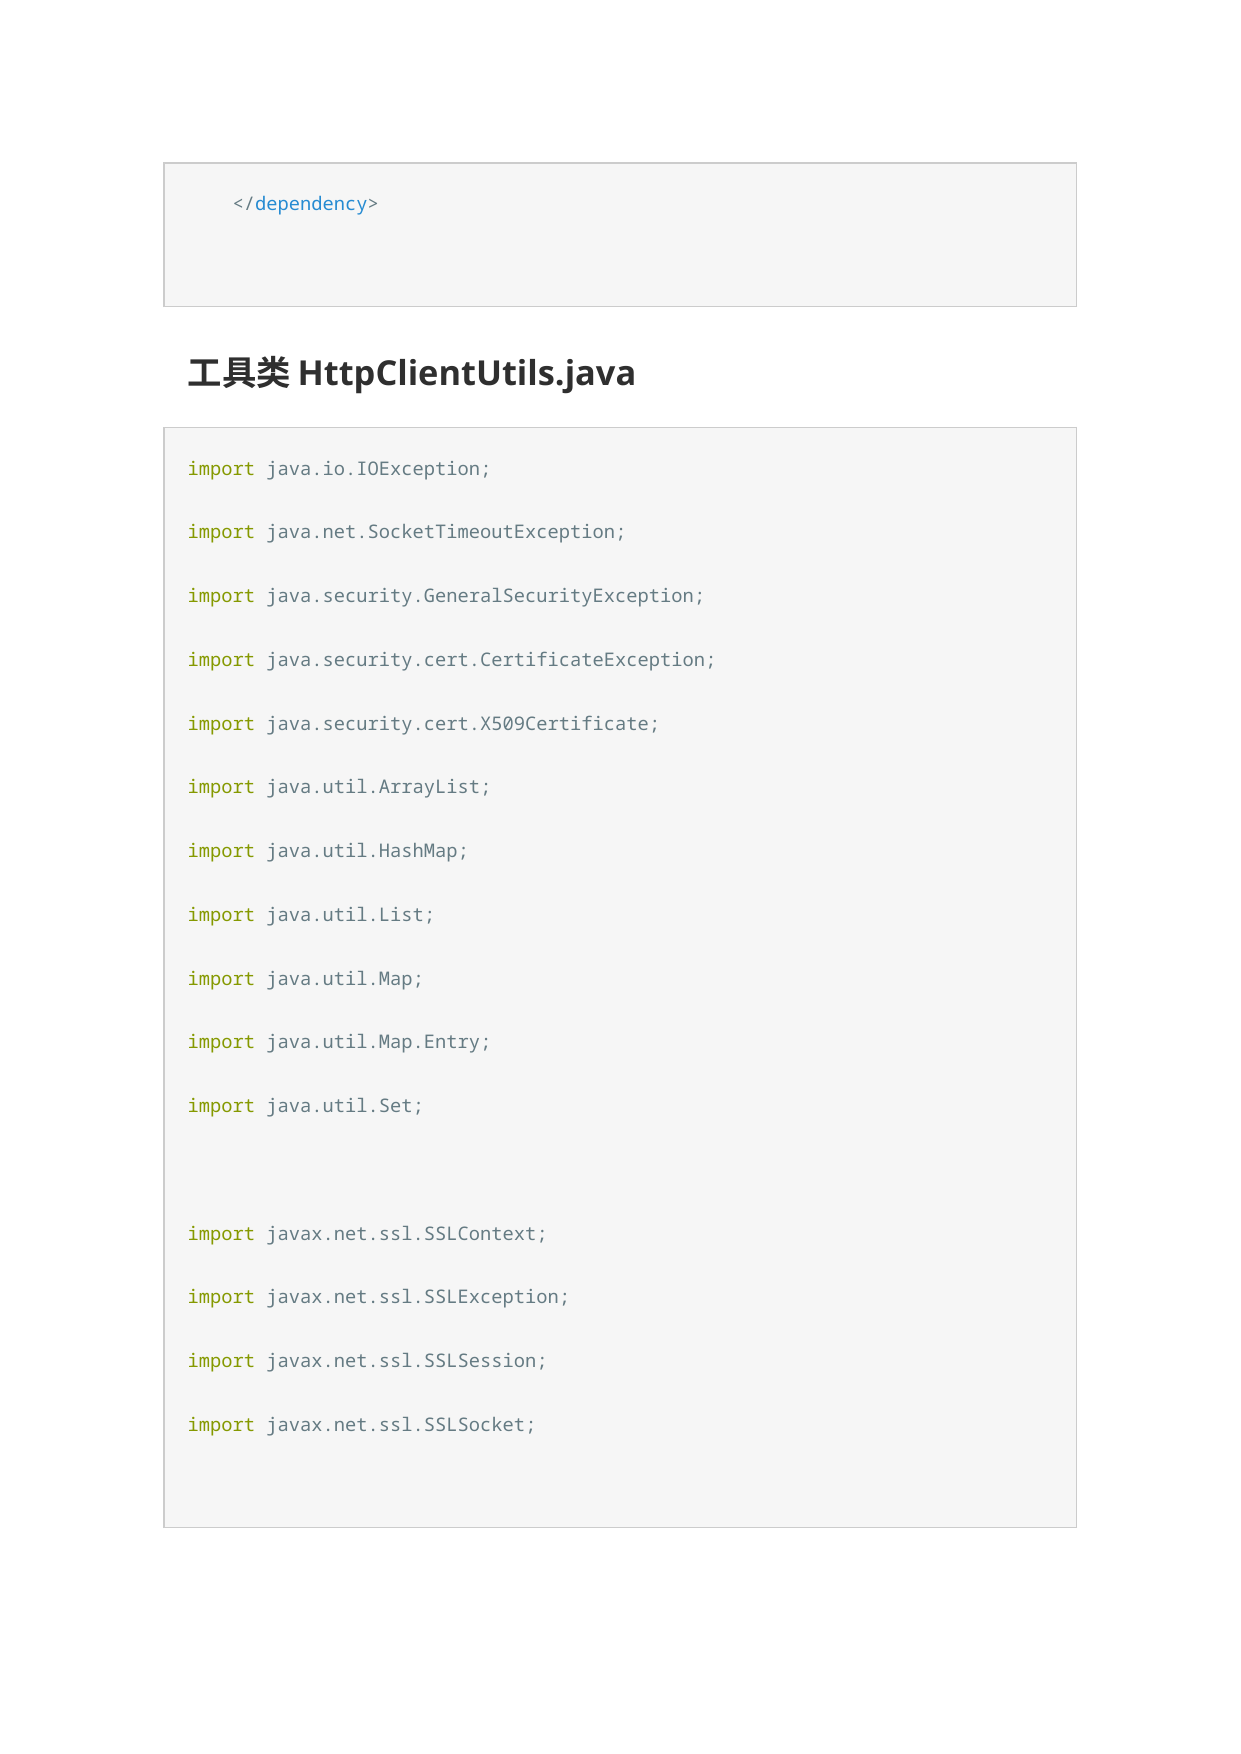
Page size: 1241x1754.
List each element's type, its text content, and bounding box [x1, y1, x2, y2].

text import javax.net.ssl.SSLSession; [165, 1319, 1076, 1376]
text import javax.net.ssl.SSLException; [165, 1256, 1076, 1313]
text 工具类HttpClientUtils.java [187, 338, 1053, 403]
text </dependency> [165, 164, 1076, 219]
text import java.util.Map; [165, 937, 1076, 994]
text import java.security.cert.X509Certificate; [165, 682, 1076, 739]
text import java.util.HashMap; [165, 809, 1076, 866]
text import java.util.ArrayList; [165, 746, 1076, 803]
text import java.util.Set; [165, 1064, 1076, 1121]
text import javax.net.ssl.SSLSocket; [165, 1383, 1076, 1440]
text import java.util.Map.Entry; [165, 1001, 1076, 1058]
text import java.util.List; [165, 873, 1076, 930]
text import java.security.GeneralSecurityException; [165, 554, 1076, 611]
text import java.io.IOException; [165, 428, 1076, 484]
text import java.net.SocketTimeoutException; [165, 491, 1076, 548]
text import java.security.cert.CertificateException; [165, 618, 1076, 675]
text import javax.net.ssl.SSLContext; [165, 1192, 1076, 1249]
